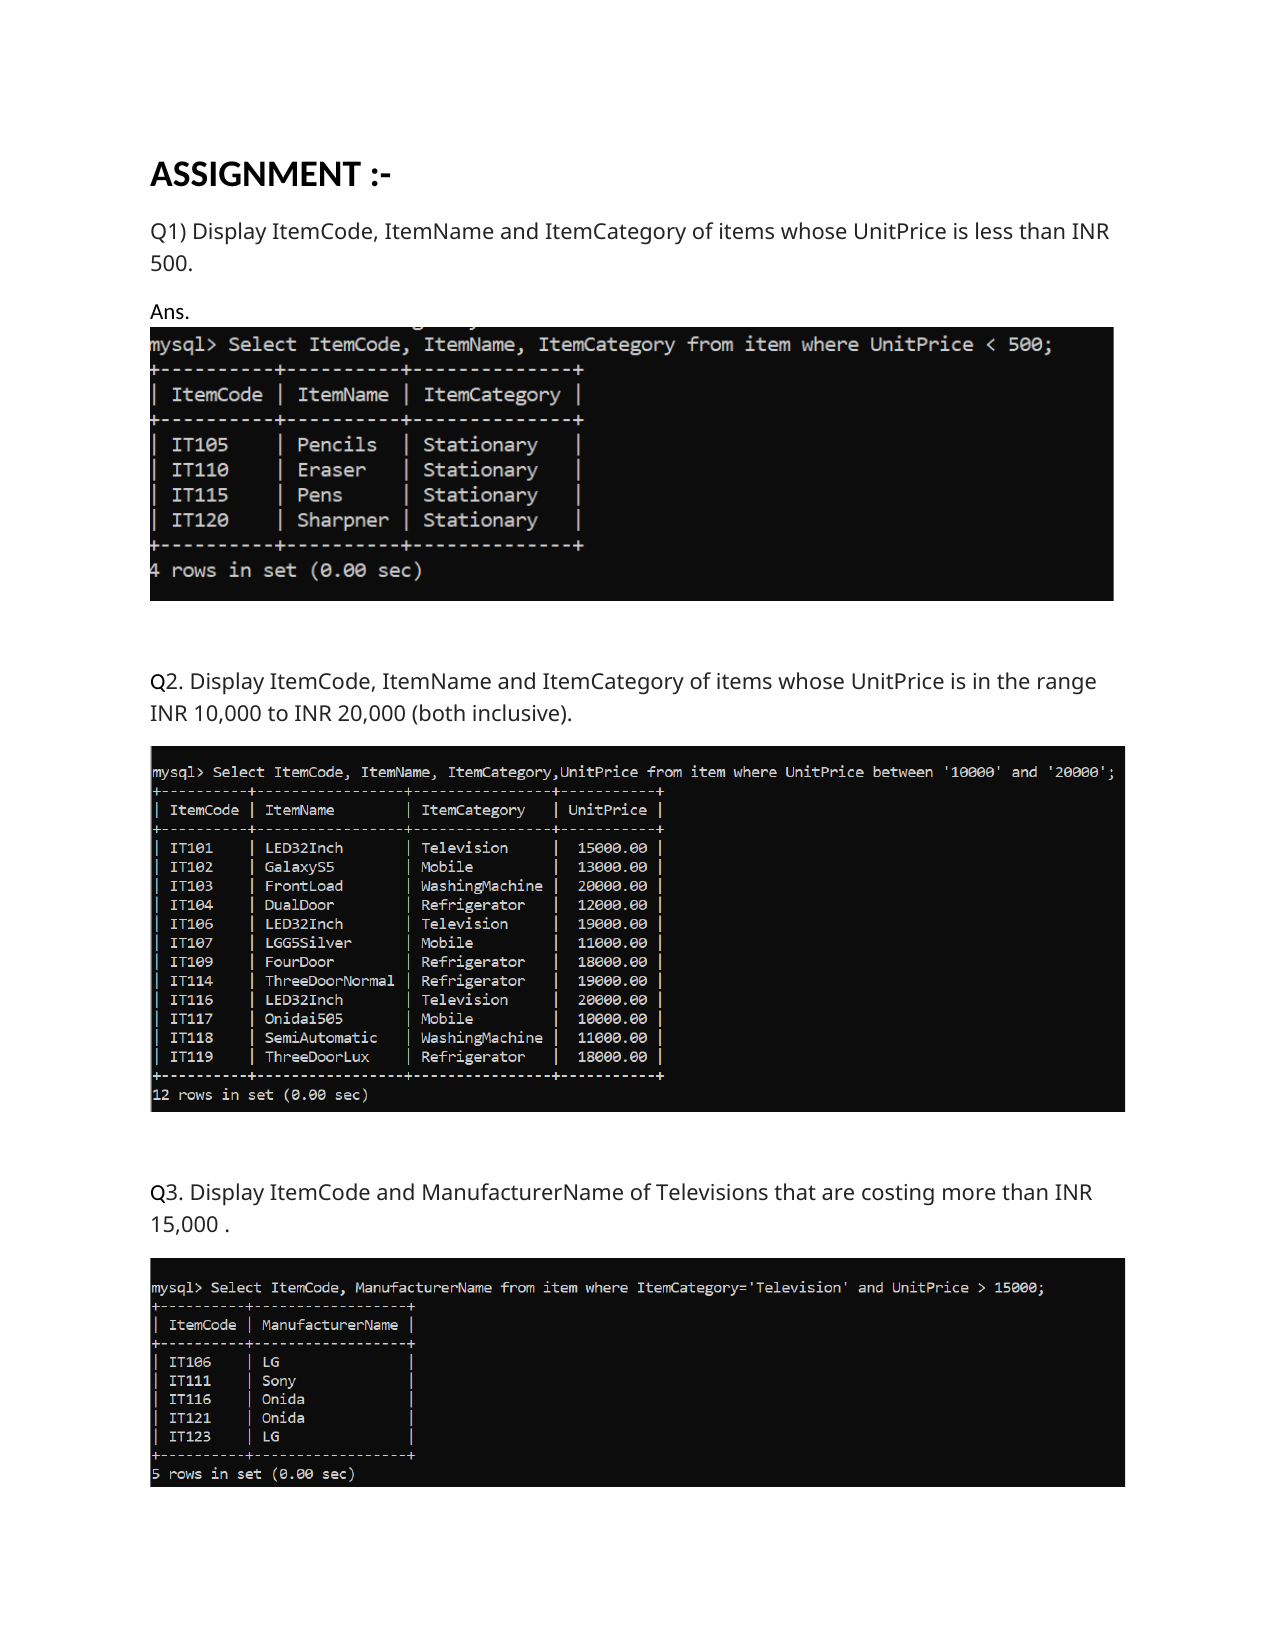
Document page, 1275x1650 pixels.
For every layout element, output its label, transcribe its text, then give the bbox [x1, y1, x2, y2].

picture [150, 746, 1125, 1112]
text Q3. Display ItemCode and ManufacturerName of Televisions that are costing more than INR 15,000 . [150, 1177, 1125, 1239]
picture [150, 1258, 1125, 1487]
text Q1) Display ItemCode, ItemName and ItemCategory of items whose UnitPrice is less than INR 500. [150, 216, 1125, 278]
text Q2. Display ItemCode, ItemName and ItemCategory of items whose UnitPrice is in the range INR 10,000 to INR 20,000 (both inclusive). [150, 666, 1125, 728]
text ASSIGNMENT :- [150, 150, 1125, 196]
picture [150, 327, 1114, 601]
